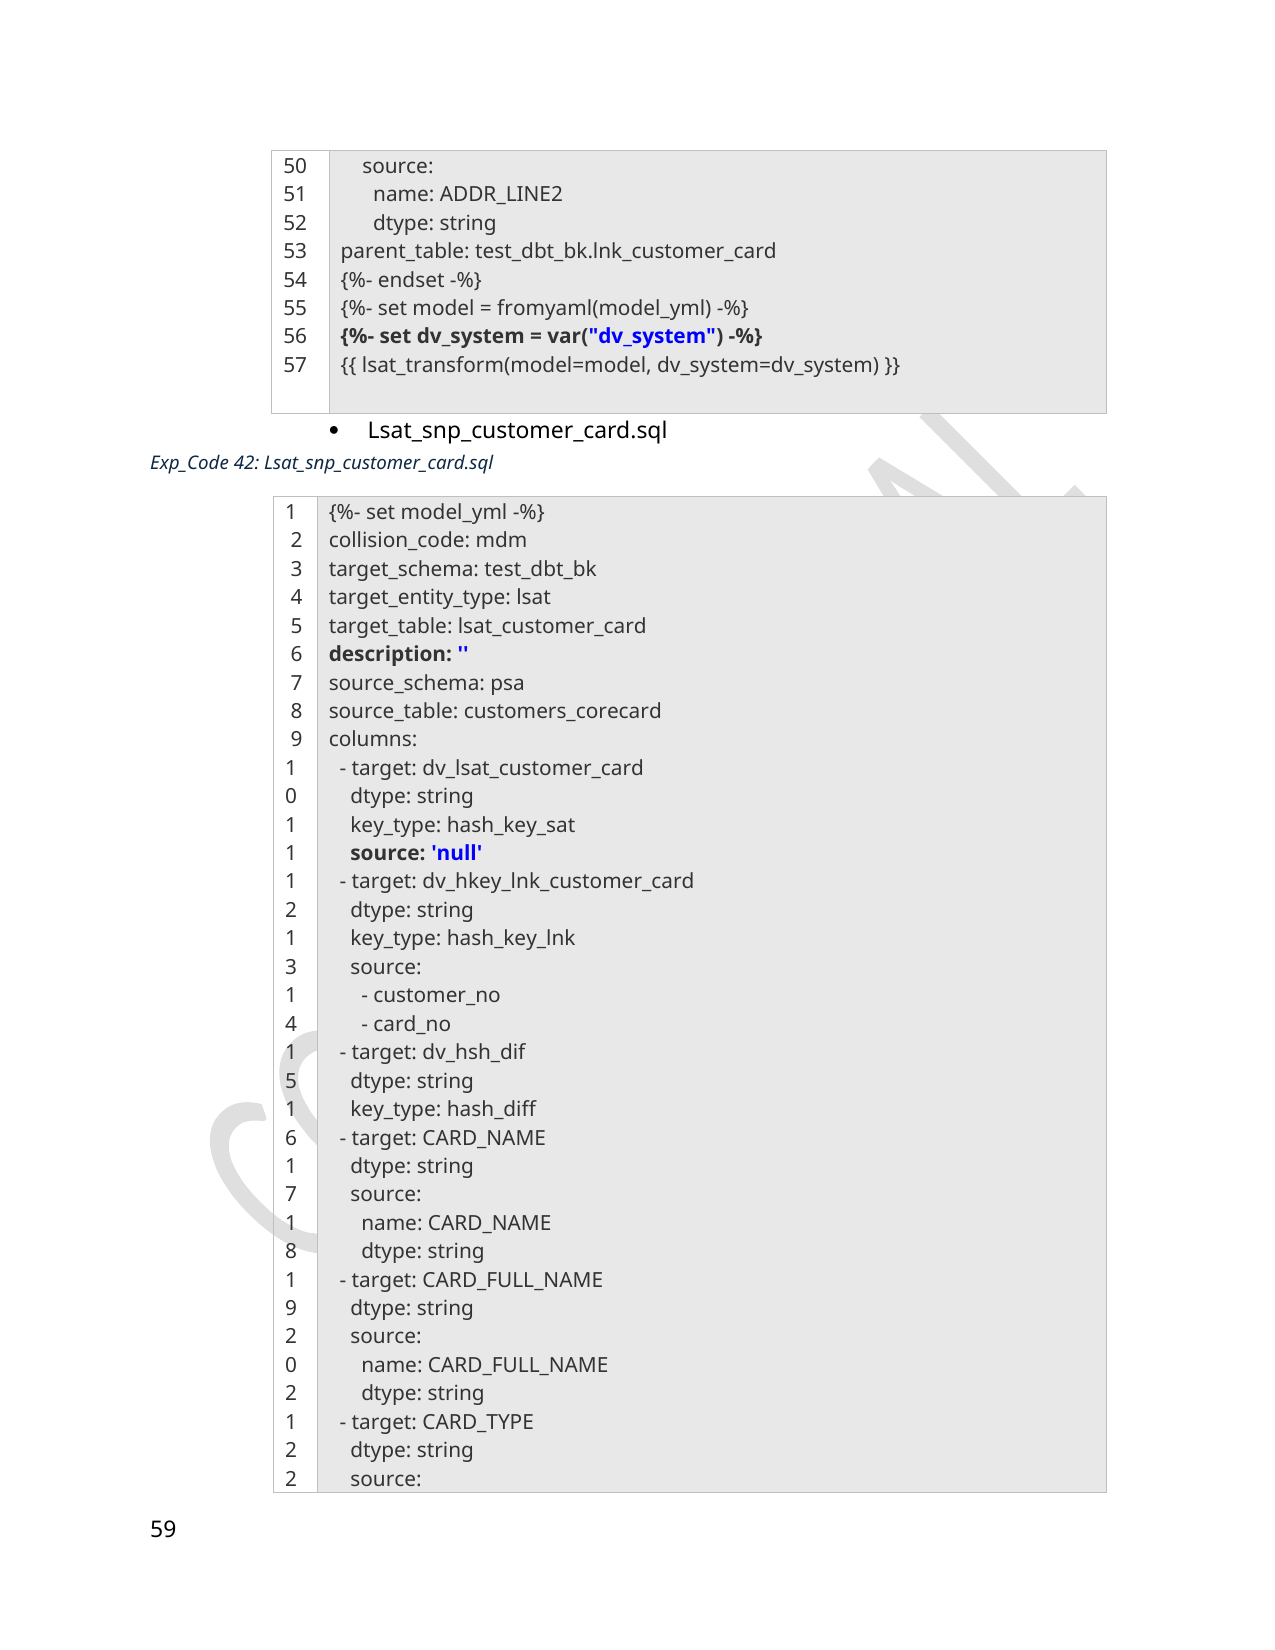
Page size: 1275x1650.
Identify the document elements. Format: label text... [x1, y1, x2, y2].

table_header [272, 151, 329, 413]
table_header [318, 497, 1106, 1492]
text Exp_Code 42: Lsat_snp_customer_card.sql [150, 449, 1125, 475]
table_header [274, 497, 317, 1492]
text Lsat_snp_customer_card.sql [330, 414, 1125, 445]
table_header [330, 151, 1106, 413]
